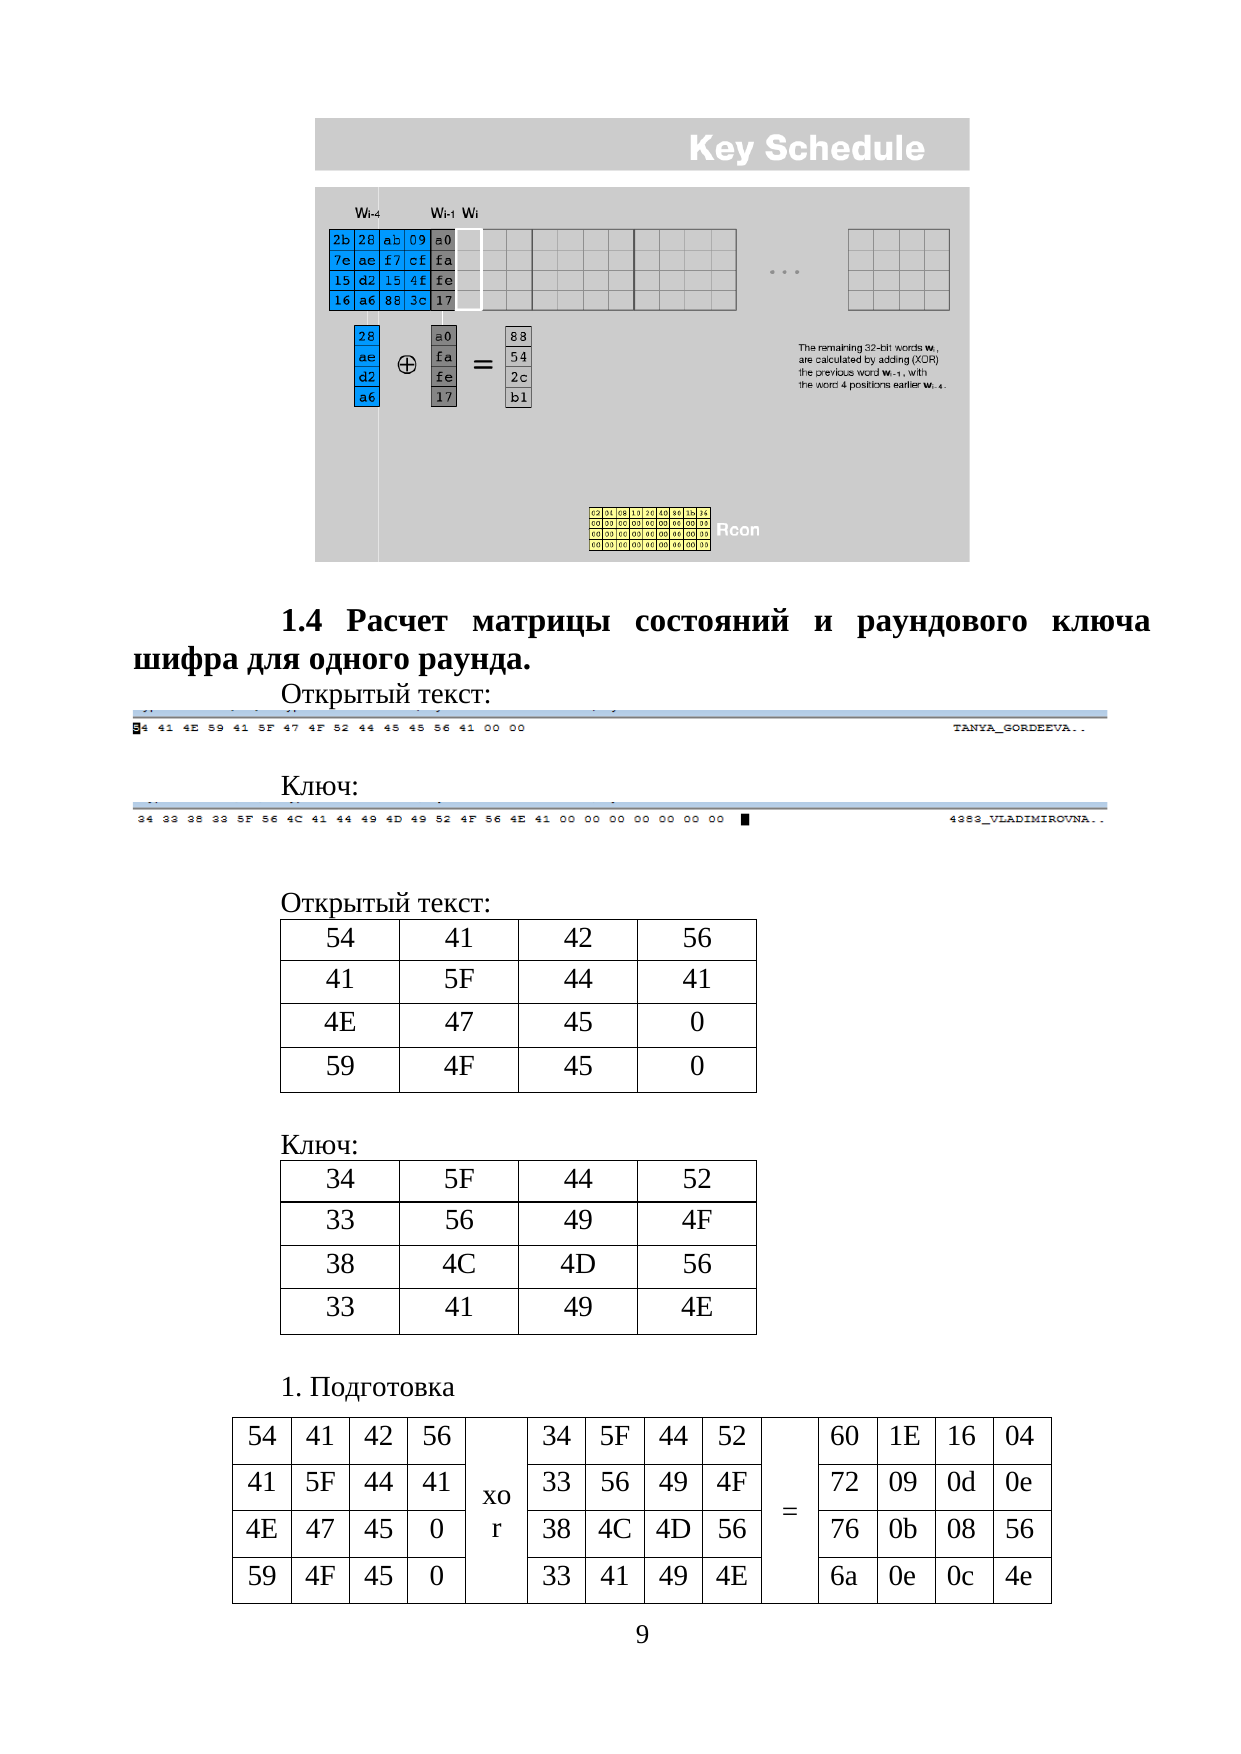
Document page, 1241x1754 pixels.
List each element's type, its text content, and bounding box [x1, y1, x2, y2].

table_cell 56 [638, 1246, 756, 1288]
table_cell 56 [400, 1203, 518, 1245]
table_cell 4E [233, 1511, 291, 1557]
table_cell 5F [292, 1465, 349, 1510]
table_header 42 [350, 1418, 407, 1463]
table_cell 4C [586, 1511, 644, 1557]
table_cell 0c [936, 1558, 993, 1603]
table_cell 41 [233, 1465, 291, 1510]
picture [132, 710, 1108, 769]
table_cell 4D [645, 1511, 702, 1557]
table_header 44 [519, 1161, 637, 1201]
table_cell 41 [638, 961, 756, 1003]
table_cell 4D [519, 1246, 637, 1288]
table_cell 76 [819, 1511, 877, 1557]
picture [132, 802, 1108, 886]
table_header xor [466, 1418, 527, 1603]
text 1.4 Расчет матрицы состояний и раундового ключа шифра для одного раунда. [133, 600, 1152, 677]
table_header = [762, 1418, 818, 1603]
table_cell 56 [586, 1465, 644, 1510]
table_cell 0 [408, 1511, 465, 1557]
table_cell 4C [400, 1246, 518, 1288]
table_cell 47 [292, 1511, 349, 1557]
text 1. Подготовка [207, 1369, 1152, 1402]
table_cell 4F [703, 1465, 761, 1510]
table_cell 4E [281, 1004, 399, 1047]
table_header 54 [281, 920, 399, 960]
table_cell 41 [408, 1465, 465, 1510]
table_cell 41 [586, 1558, 644, 1603]
table_cell 33 [528, 1465, 585, 1510]
table_cell 47 [400, 1004, 518, 1047]
table_cell 56 [703, 1511, 761, 1557]
table_cell 41 [281, 961, 399, 1003]
table_cell 38 [281, 1246, 399, 1288]
table_cell 44 [519, 961, 637, 1003]
table_cell 72 [819, 1465, 877, 1510]
table_cell 6a [819, 1558, 877, 1603]
table_header 44 [645, 1418, 702, 1463]
table_cell 4F [292, 1558, 349, 1603]
table_cell 0 [408, 1558, 465, 1603]
table_cell 4F [638, 1203, 756, 1245]
table_header 42 [519, 920, 637, 960]
table_cell 33 [281, 1203, 399, 1245]
table_header 60 [819, 1418, 877, 1463]
table_header 54 [233, 1418, 291, 1463]
table_cell 5F [400, 961, 518, 1003]
table_header 5F [400, 1161, 518, 1201]
table_cell 0 [638, 1004, 756, 1047]
text Открытый текст: [207, 885, 1152, 919]
table_cell 45 [519, 1004, 637, 1047]
table_cell 49 [645, 1465, 702, 1510]
table_cell 56 [994, 1511, 1051, 1557]
table_cell 44 [350, 1465, 407, 1510]
text Ключ: [133, 768, 1152, 802]
picture [315, 118, 970, 562]
table_cell 59 [281, 1048, 399, 1092]
table_cell 0e [994, 1465, 1051, 1510]
table_cell 49 [519, 1289, 637, 1334]
table_cell 49 [645, 1558, 702, 1603]
table_cell 0 [638, 1048, 756, 1092]
table_cell 45 [519, 1048, 637, 1092]
table_cell 4E [703, 1558, 761, 1603]
table_header 34 [281, 1161, 399, 1201]
table_header 16 [936, 1418, 993, 1463]
table_cell 0b [878, 1511, 935, 1557]
table_cell 49 [519, 1203, 637, 1245]
table_cell 08 [936, 1511, 993, 1557]
table_header 52 [638, 1161, 756, 1201]
table_header 04 [994, 1418, 1051, 1463]
table_header 5F [586, 1418, 644, 1463]
table_cell 59 [233, 1558, 291, 1603]
table_cell 38 [528, 1511, 585, 1557]
table_cell 45 [350, 1558, 407, 1603]
table_cell 33 [528, 1558, 585, 1603]
table_header 41 [400, 920, 518, 960]
table_cell 45 [350, 1511, 407, 1557]
table_cell 41 [400, 1289, 518, 1334]
text Ключ: [207, 1127, 1152, 1160]
table_cell 0e [878, 1558, 935, 1603]
table_header 56 [408, 1418, 465, 1463]
table_cell 0d [936, 1465, 993, 1510]
table_cell 09 [878, 1465, 935, 1510]
table_header 56 [638, 920, 756, 960]
table_cell 4F [400, 1048, 518, 1092]
table_cell 4E [638, 1289, 756, 1334]
table_header 41 [292, 1418, 349, 1463]
table_cell 4e [994, 1558, 1051, 1603]
table_header 52 [703, 1418, 761, 1463]
table_header 1E [878, 1418, 935, 1463]
text Открытый текст: [133, 677, 1152, 710]
table_header 34 [528, 1418, 585, 1463]
table_cell 33 [281, 1289, 399, 1334]
